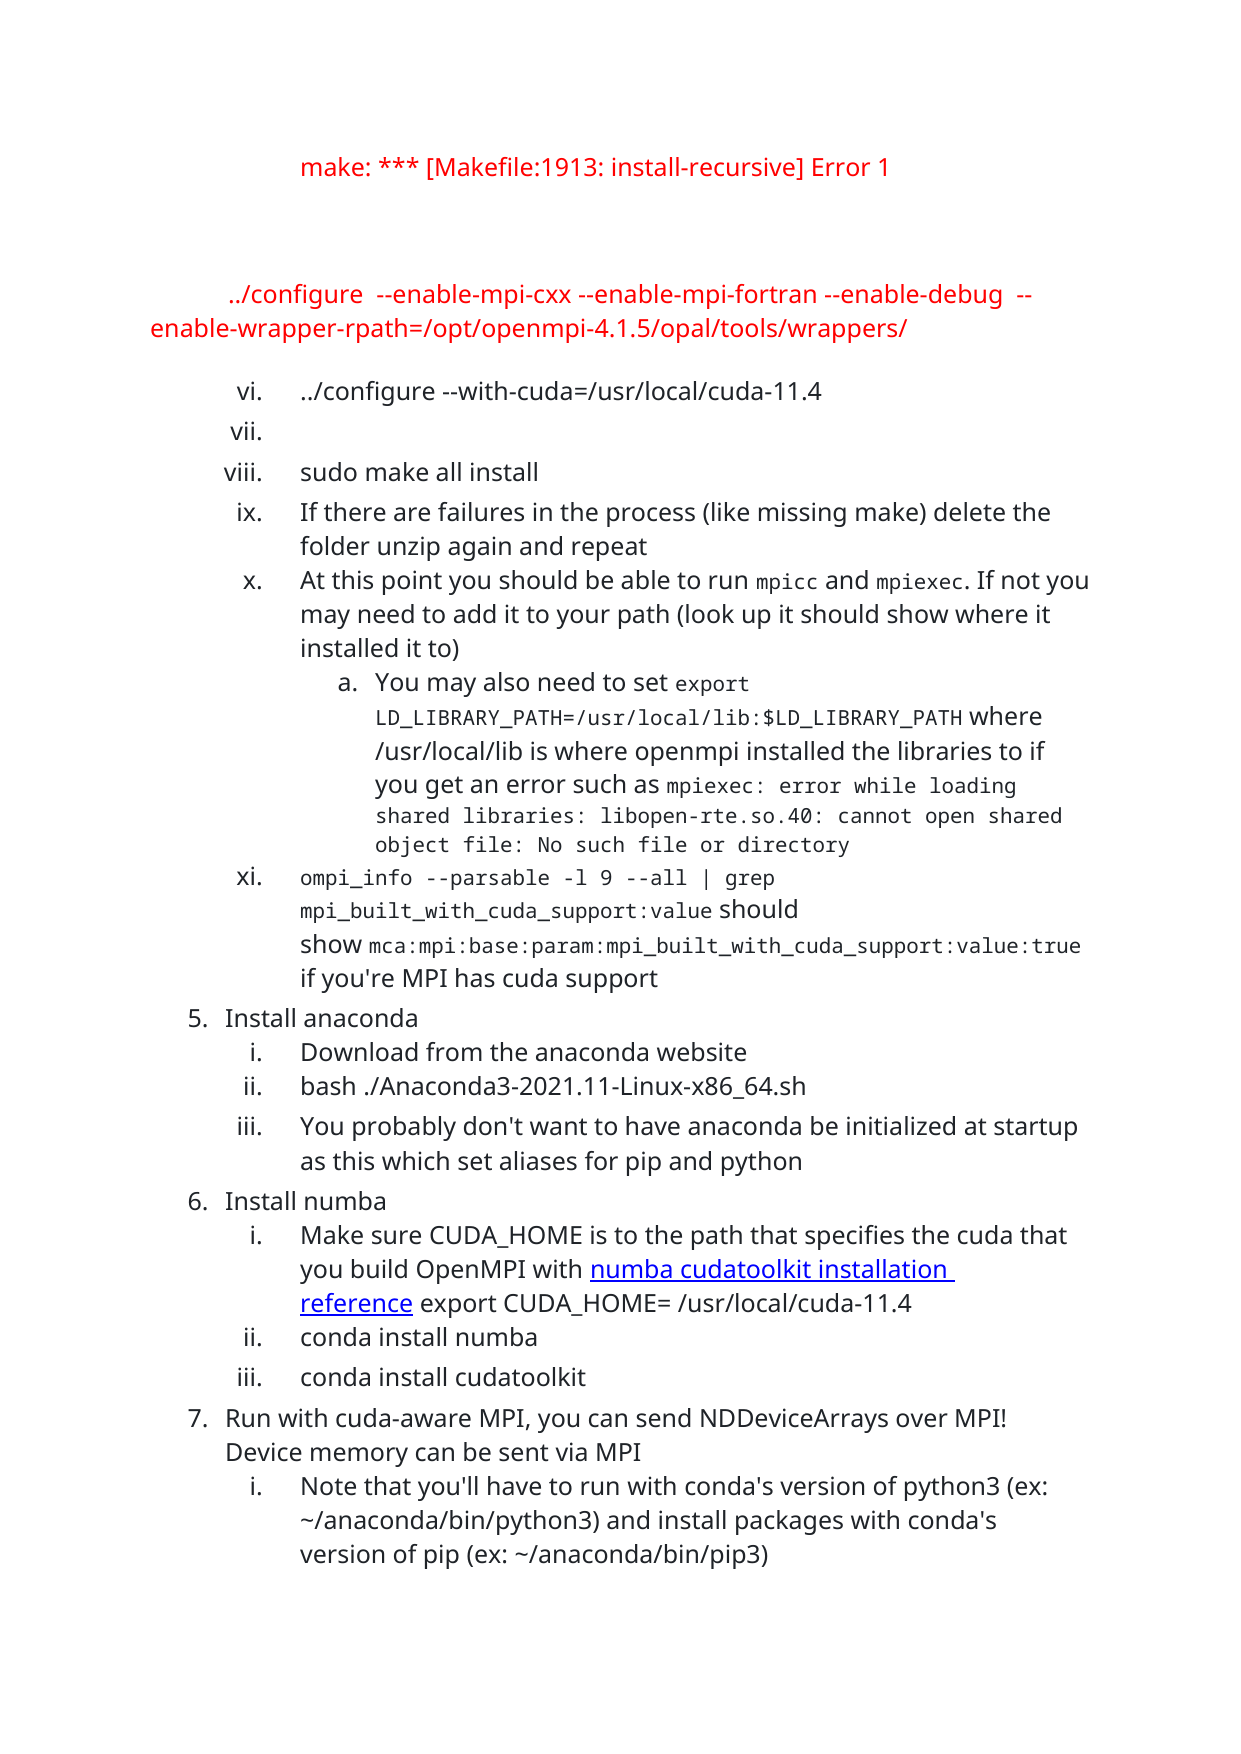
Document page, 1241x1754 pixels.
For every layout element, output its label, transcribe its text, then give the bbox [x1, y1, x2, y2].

list At this point you should be able to run mpicc and mpiexec. If not you may need to add it to your path (look up it should show where it installed it to) [262, 563, 1090, 665]
list conda install numba [262, 1320, 1090, 1354]
list You probably don't want to have anaconda be initialized at startup as this which set aliases for pip and python [262, 1109, 1090, 1177]
list You may also need to set export LD_LIBRARY_PATH=/usr/local/lib:$LD_LIBRARY_PATH where /usr/local/lib is where openmpi installed the libraries to if you get an error such as mpiexec: error while loading shared libraries: libopen-rte.so.40: cannot open shared object file: No such file or directory [337, 665, 1090, 858]
list ompi_info --parsable -l 9 --all | grep mpi_built_with_cuda_support:value should show mca:mpi:base:param:mpi_built_with_cuda_support:value:true if you're MPI has cuda support [262, 858, 1090, 994]
list If there are failures in the process (like missing make) delete the folder unzip again and repeat [262, 495, 1090, 563]
list Download from the anaconda website [262, 1035, 1090, 1069]
text ../configure --enable-mpi-cxx --enable-mpi-fortran --enable-debug --enable-wrapper-rpath=/opt/openmpi-4.1.5/opal/tools/wrappers/ [150, 276, 1090, 344]
text make: *** [Makefile:1913: install-recursive] Error 1 [300, 150, 1090, 184]
list Make sure CUDA_HOME is to the path that specifies the cuda that you build OpenMPI with numba cudatoolkit installation reference export CUDA_HOME= /usr/local/cuda-11.4 [262, 1217, 1090, 1320]
list Install numba [187, 1183, 1090, 1217]
list conda install cudatoolkit [262, 1360, 1090, 1394]
list sudo make all install [262, 454, 1090, 488]
list Install anaconda [187, 1001, 1090, 1035]
list Note that you'll have to run with conda's version of python3 (ex: ~/anaconda/bin/python3) and install packages with conda's version of pip (ex: ~/anaconda/bin/pip3) [262, 1468, 1090, 1571]
list bash ./Anaconda3-2021.11-Linux-x86_64.sh [262, 1069, 1090, 1103]
list Run with cuda-aware MPI, you can send NDDeviceArrays over MPI! Device memory can be sent via MPI [187, 1400, 1090, 1468]
list ../configure --with-cuda=/usr/local/cuda-11.4 [262, 374, 1090, 408]
